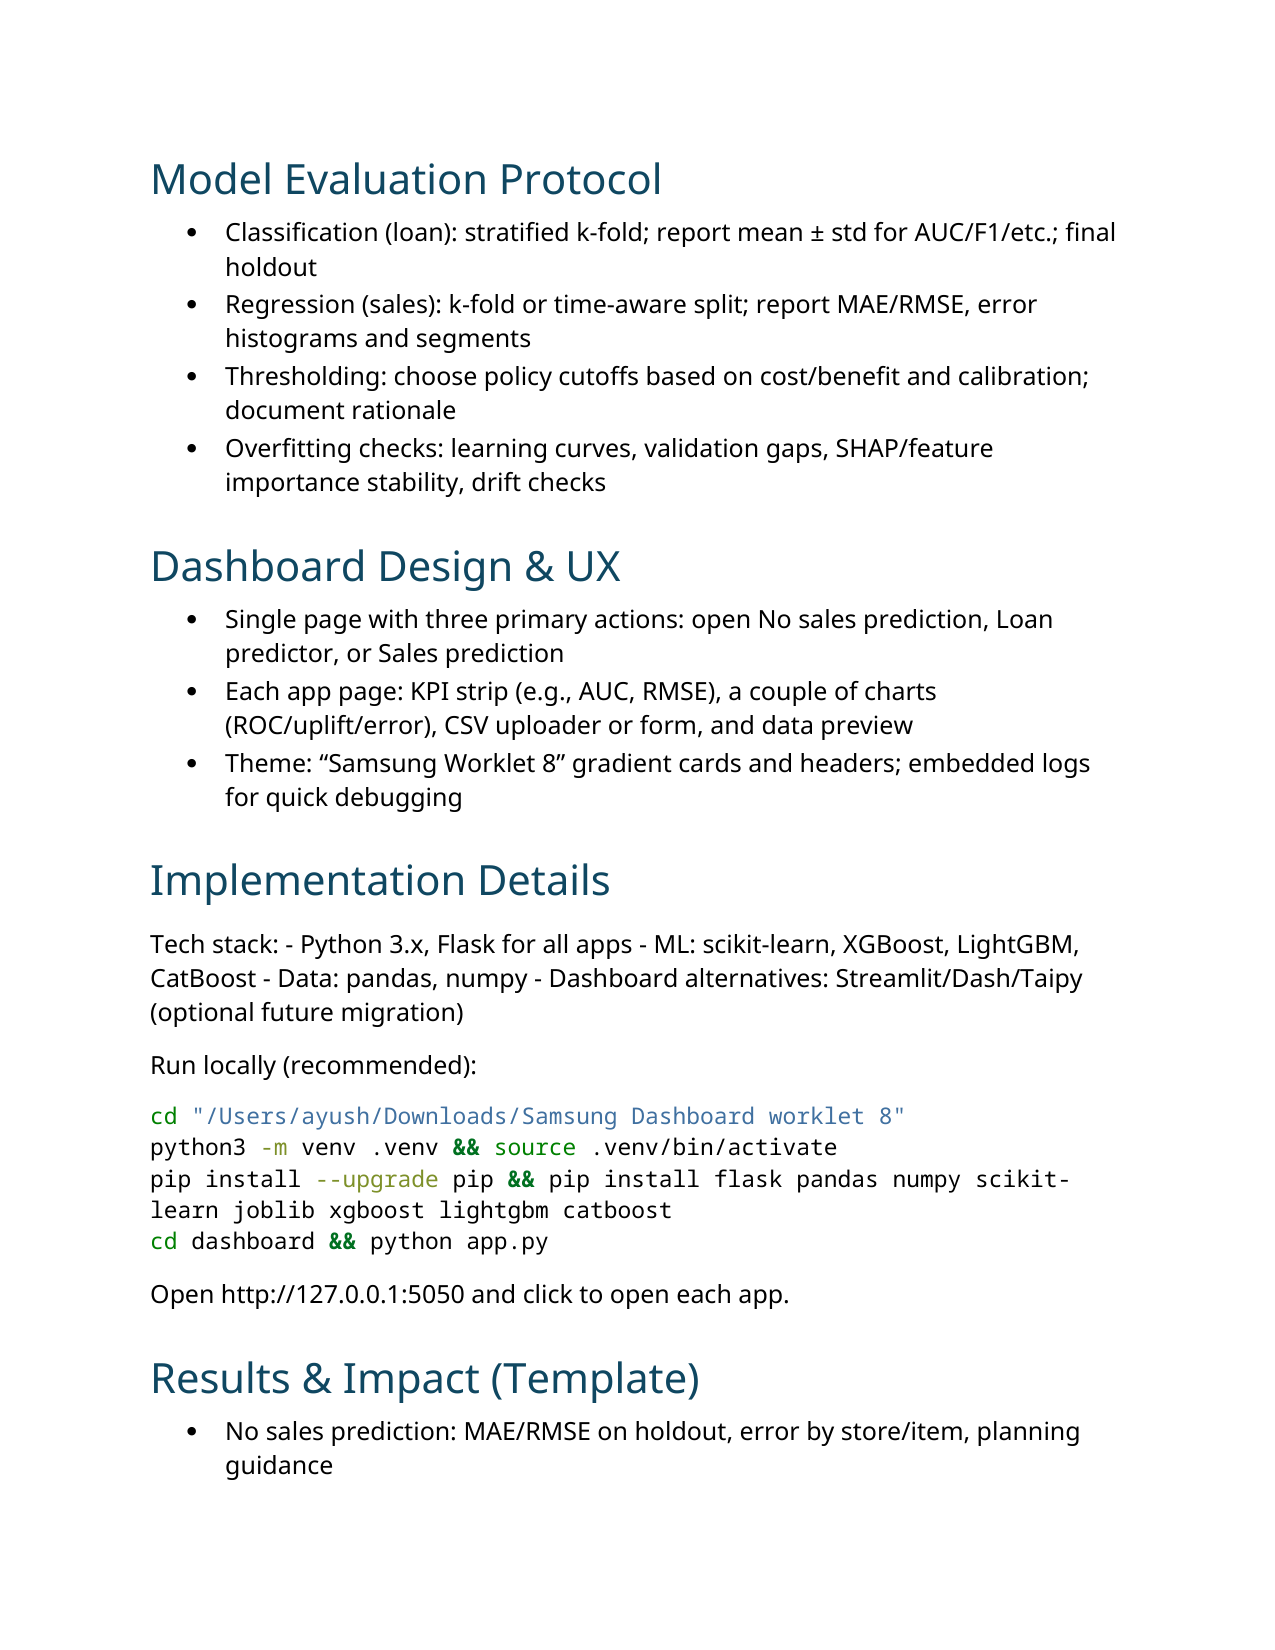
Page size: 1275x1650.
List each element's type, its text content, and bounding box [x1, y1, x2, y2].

text Tech stack: - Python 3.x, Flask for all apps - ML: scikit-learn, XGBoost, LightGBM, CatBoost - Data: pandas, numpy - Dashboard alternatives: Streamlit/Dash/Taipy (optional future migration) [150, 926, 1125, 1028]
subtitle Implementation Details [150, 851, 1125, 908]
list Theme: “Samsung Worklet 8” gradient cards and headers; embedded logs for quick debugging [187, 745, 1125, 813]
list Single page with three primary actions: open No sales prediction, Loan predictor, or Sales prediction [187, 601, 1125, 669]
list Classification (loan): stratified k-fold; report mean ± std for AUC/F1/etc.; final holdout [187, 215, 1125, 283]
list No sales prediction: MAE/RMSE on holdout, error by store/item, planning guidance [187, 1414, 1125, 1482]
list Regression (sales): k-fold or time-aware split; report MAE/RMSE, error histograms and segments [187, 287, 1125, 355]
list Overfitting checks: learning curves, validation gaps, SHAP/feature importance stability, drift checks [187, 431, 1125, 499]
text cd "/Users/ayush/Downloads/Samsung Dashboard worklet 8" python3 -m venv .venv && source .venv/bin/activate pip install --upgrade pip && pip install flask pandas numpy scikit-learn joblib xgboost lightgbm catboost cd dashboard && python app.py [150, 1100, 1125, 1256]
list Thresholding: choose policy cutoffs based on cost/benefit and calibration; document rationale [187, 359, 1125, 427]
list Each app page: KPI strip (e.g., AUC, RMSE), a couple of charts (ROC/uplift/error), CSV uploader or form, and data preview [187, 673, 1125, 741]
subtitle Dashboard Design & UX [150, 536, 1125, 593]
subtitle Model Evaluation Protocol [150, 150, 1125, 207]
text Run locally (recommended): [150, 1047, 1125, 1081]
text Open http://127.0.0.1:5050 and click to open each app. [150, 1277, 1125, 1311]
subtitle Results & Impact (Template) [150, 1349, 1125, 1406]
